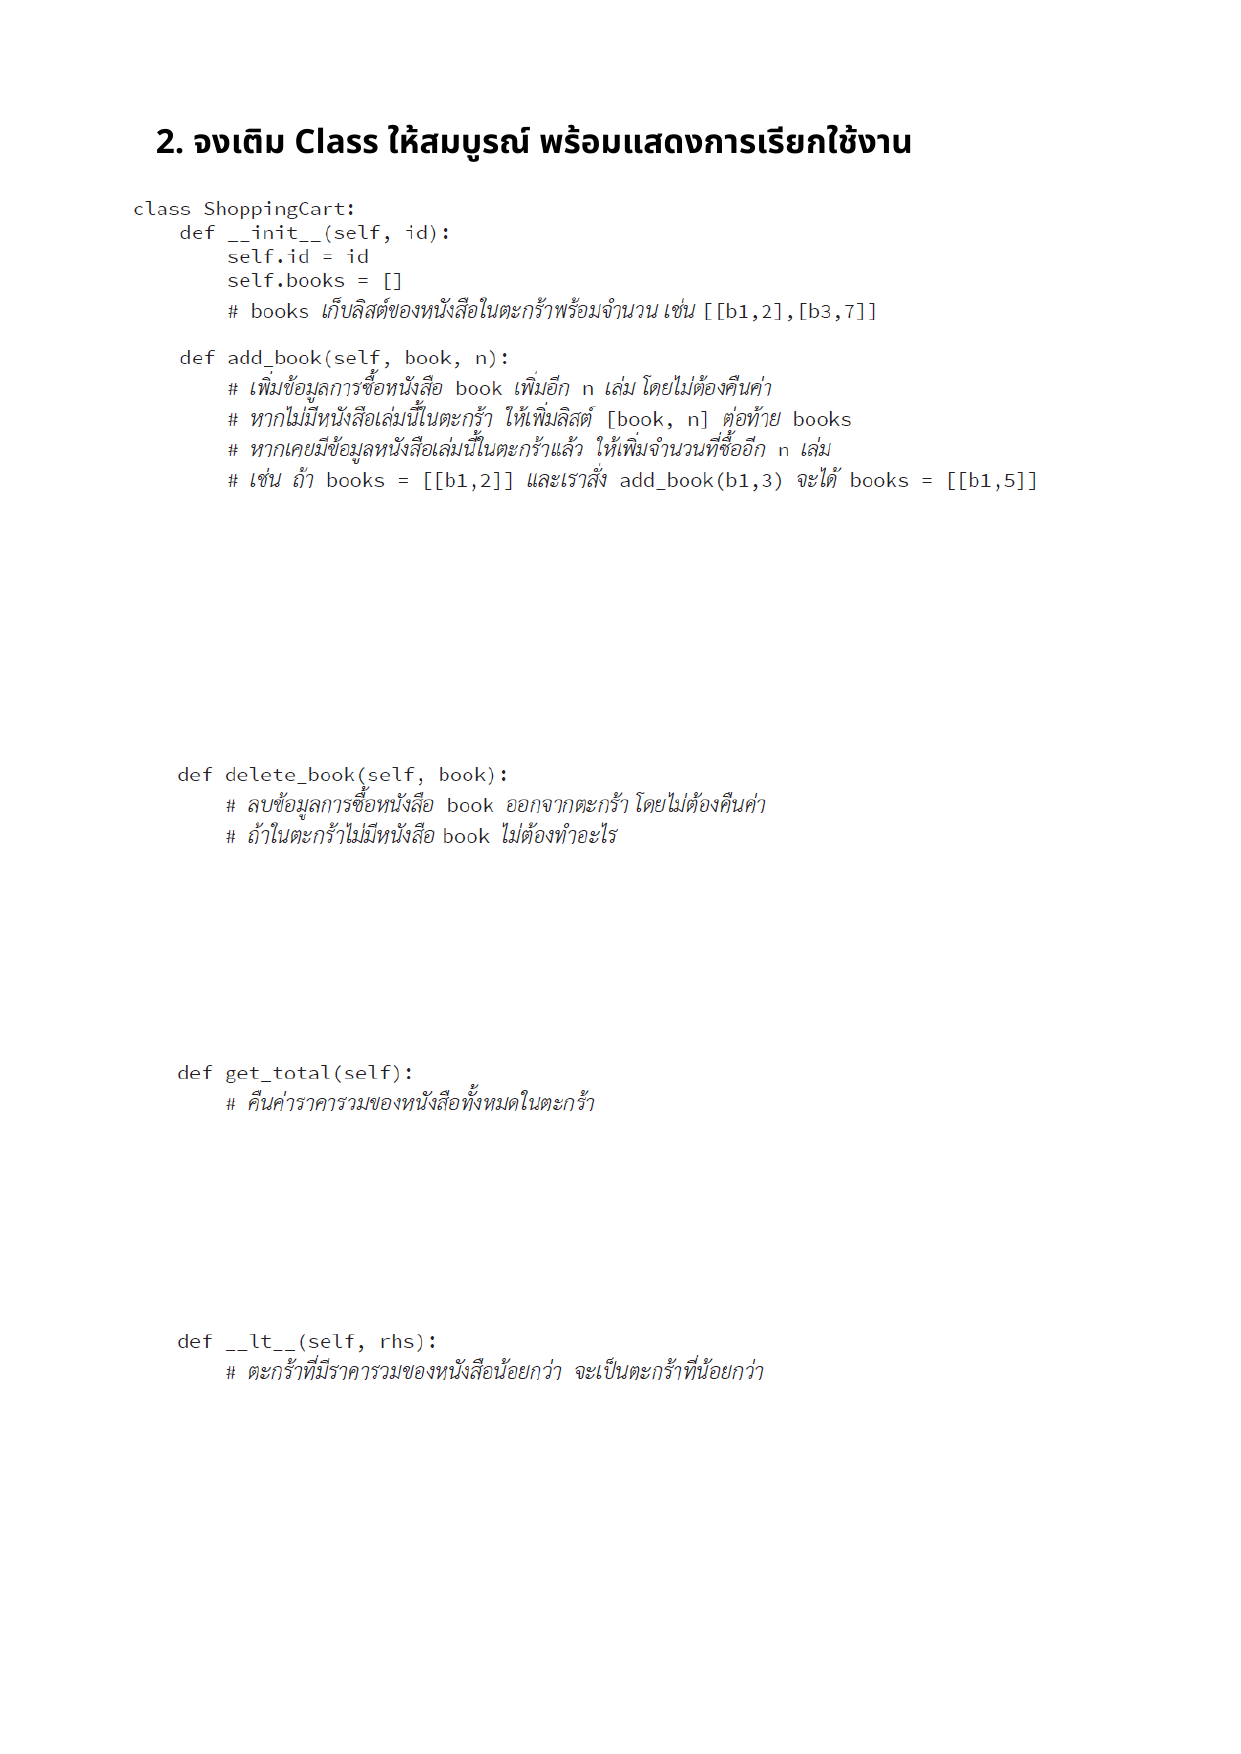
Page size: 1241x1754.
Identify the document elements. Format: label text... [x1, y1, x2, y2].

picture [118, 189, 1123, 537]
list จงเติม Class ให้สมบูรณ์ พร้อมแสดงการเรียกใช้งาน [156, 118, 1122, 169]
picture [118, 753, 1123, 1404]
